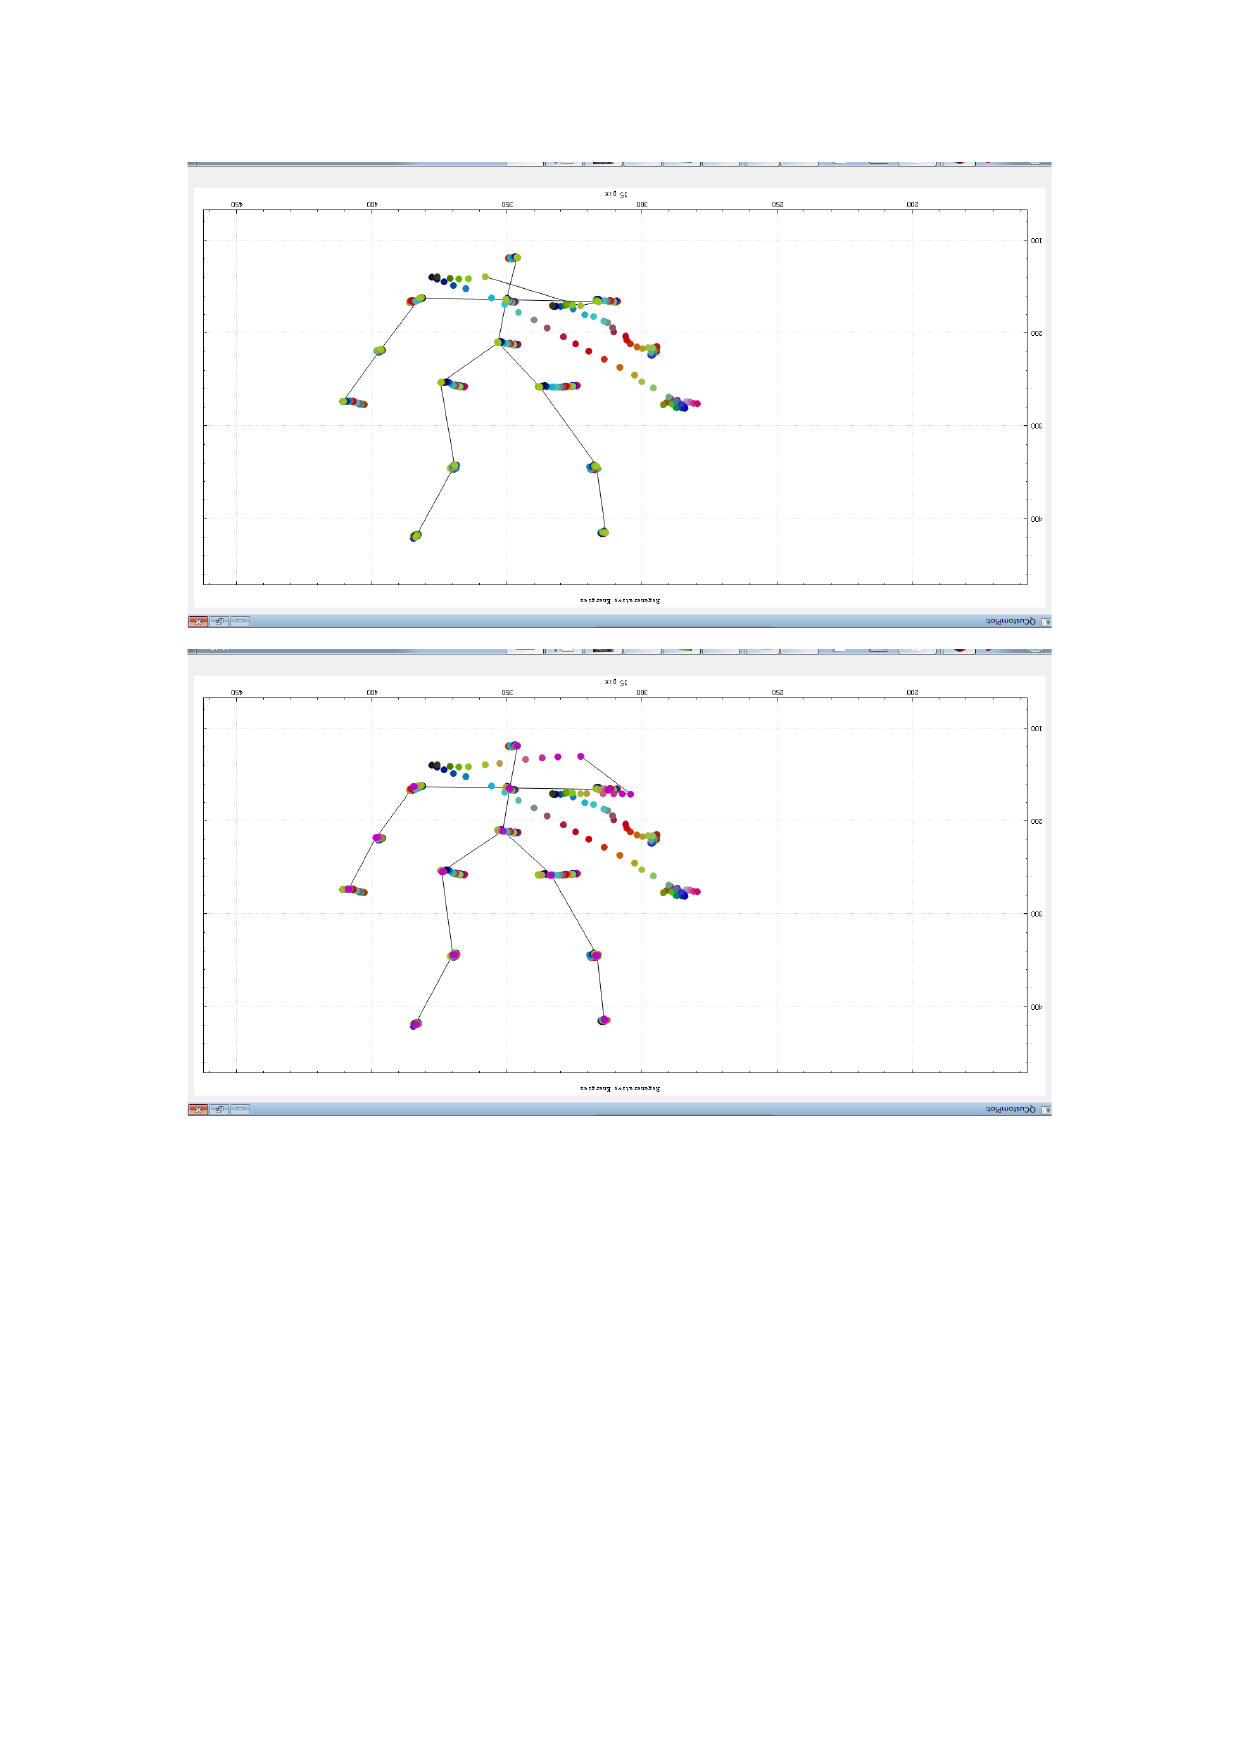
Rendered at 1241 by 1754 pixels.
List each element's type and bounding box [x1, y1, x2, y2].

picture [187, 649, 1052, 1116]
picture [187, 162, 1052, 628]
